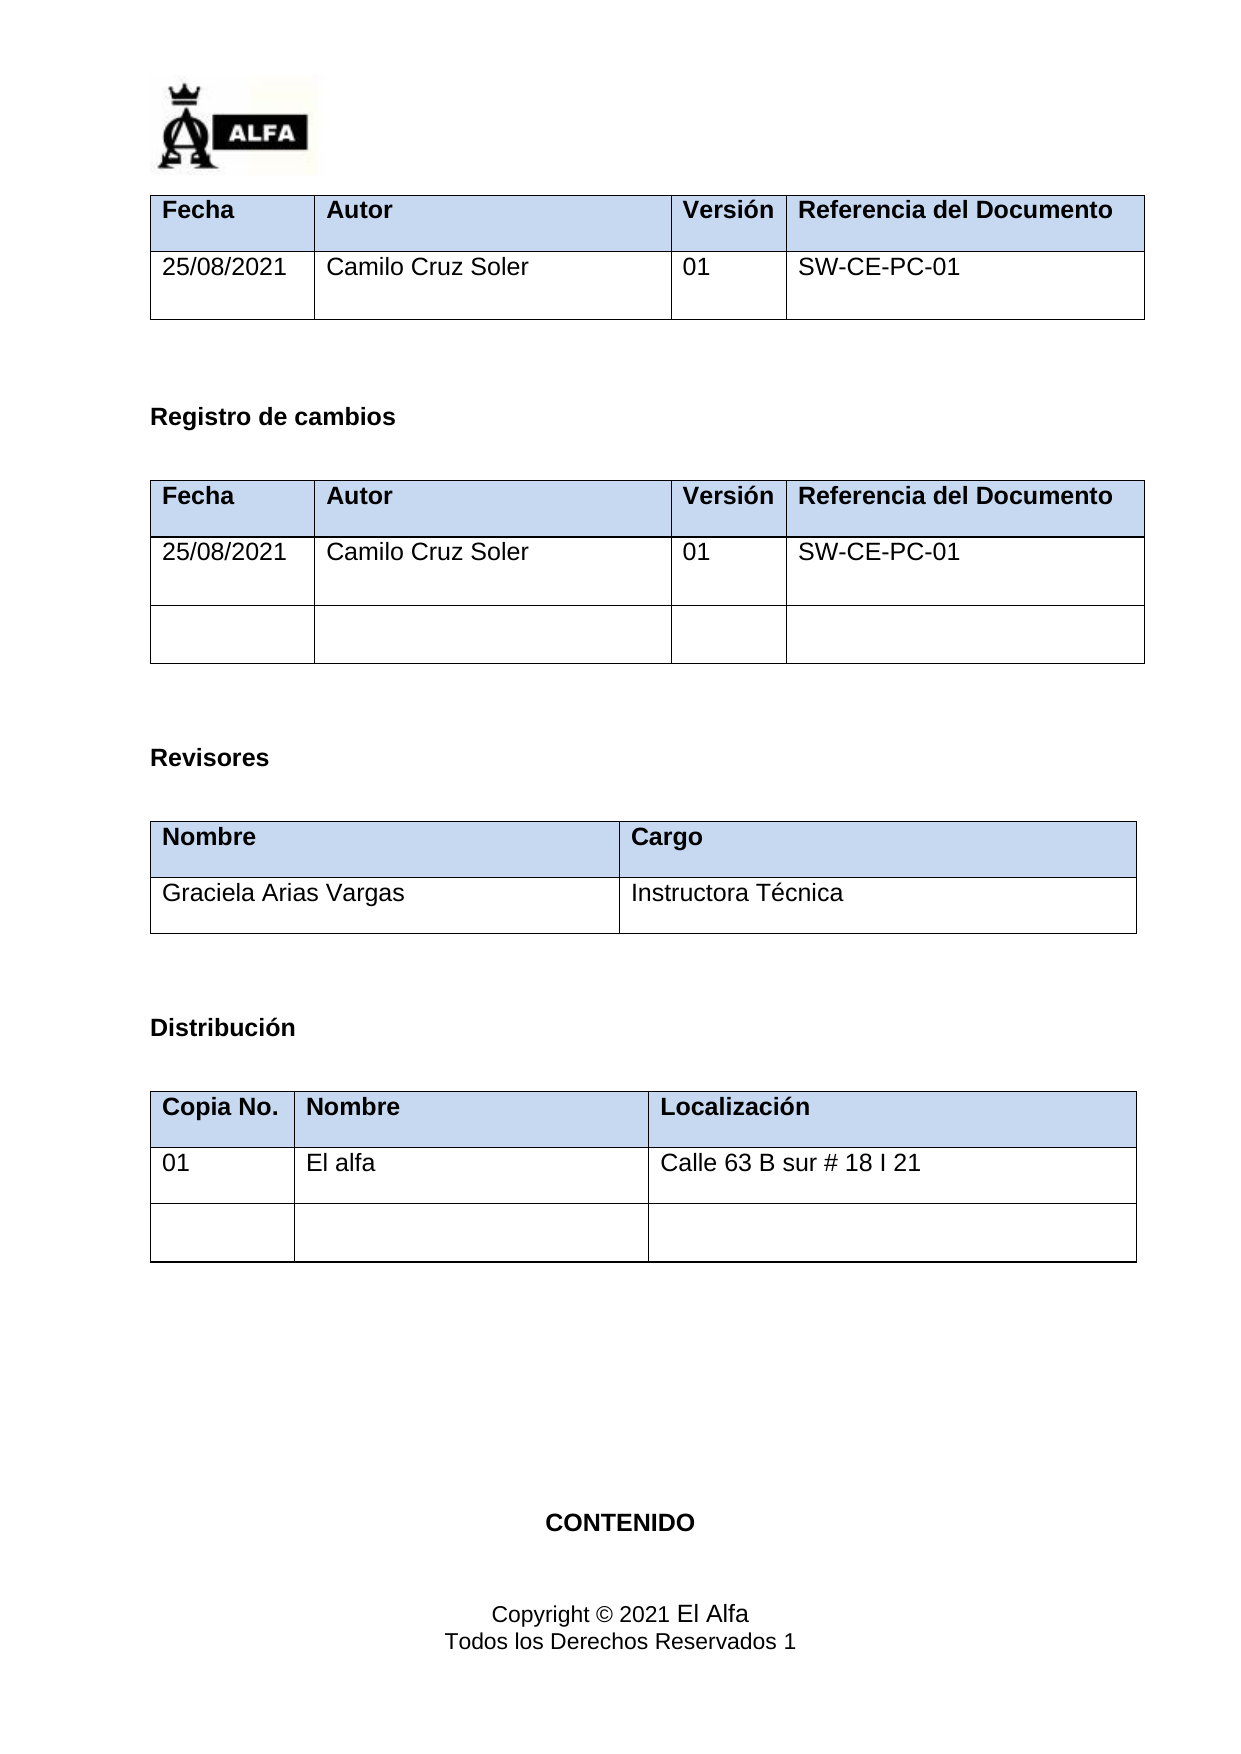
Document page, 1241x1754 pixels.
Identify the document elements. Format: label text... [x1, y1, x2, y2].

text Registro de cambios [150, 402, 1090, 431]
text Revisores [150, 743, 1090, 771]
table_header Autor [315, 481, 671, 536]
table_header Localización [649, 1092, 1136, 1147]
table_cell Camilo Cruz Soler [315, 252, 671, 319]
table_header Cargo [620, 822, 1136, 877]
table_cell 25/08/2021 [151, 252, 314, 319]
table_header Versión [672, 196, 786, 251]
table_cell [295, 1204, 648, 1261]
table_cell Camilo Cruz Soler [315, 538, 671, 605]
table_cell Calle 63 B sur # 18 I 21 [649, 1148, 1136, 1203]
table_cell [672, 606, 786, 663]
table_cell Instructora Técnica [620, 878, 1136, 933]
table_cell [787, 606, 1144, 663]
table_cell [151, 1204, 294, 1261]
table_header Nombre [151, 822, 619, 877]
table_cell SW-CE-PC-01 [787, 538, 1144, 605]
table_cell El alfa [295, 1148, 648, 1203]
table_cell [649, 1204, 1136, 1261]
table_header Fecha [151, 481, 314, 536]
table_header Nombre [295, 1092, 648, 1147]
text CONTENIDO [150, 1508, 1090, 1537]
table_header Referencia del Documento [787, 481, 1144, 536]
table_header Copia No. [151, 1092, 294, 1147]
picture [150, 75, 327, 191]
table_cell 01 [672, 538, 786, 605]
table_cell [315, 606, 671, 663]
table_header Autor [315, 196, 671, 251]
table_header Versión [672, 481, 786, 536]
text Distribución [150, 1012, 1090, 1041]
table_header Fecha [151, 196, 314, 251]
table_cell Graciela Arias Vargas [151, 878, 619, 933]
table_cell 01 [151, 1148, 294, 1203]
table_cell SW-CE-PC-01 [787, 252, 1144, 319]
table_cell 25/08/2021 [151, 538, 314, 605]
table_cell 01 [672, 252, 786, 319]
table_header Referencia del Documento [787, 196, 1144, 251]
table_cell [151, 606, 314, 663]
